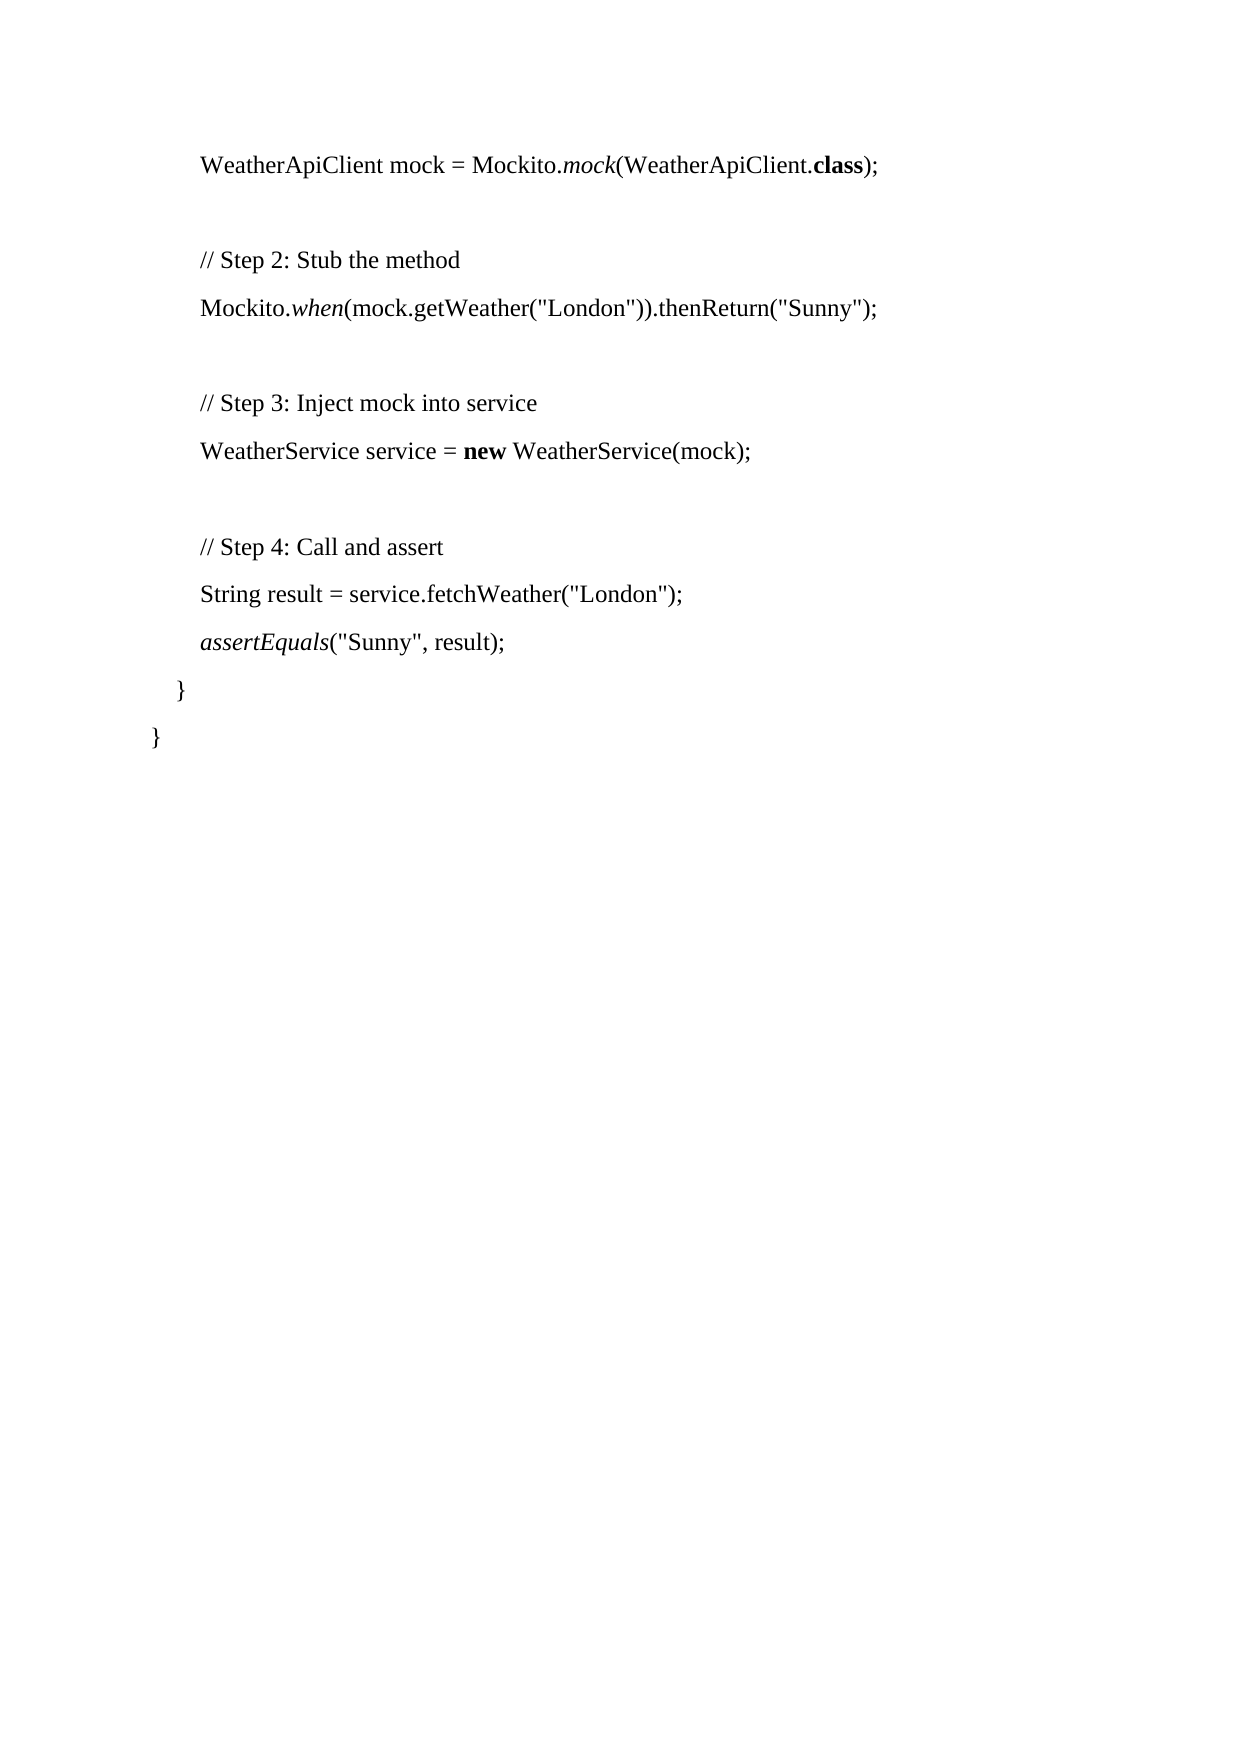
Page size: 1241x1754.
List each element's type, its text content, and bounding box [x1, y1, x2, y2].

text Mockito.when(mock.getWeather("London")).thenReturn("Sunny"); [150, 293, 1090, 322]
text } [150, 675, 1090, 703]
text WeatherApiClient mock = Mockito.mock(WeatherApiClient.class); [150, 150, 1090, 179]
text // Step 4: Call and assert [150, 532, 1090, 560]
text String result = service.fetchWeather("London"); [150, 579, 1090, 608]
text } [150, 722, 1090, 751]
text // Step 2: Stub the method [150, 245, 1090, 274]
text // Step 3: Inject mock into service [150, 388, 1090, 417]
text WeatherService service = new WeatherService(mock); [150, 436, 1090, 465]
text assertEquals("Sunny", result); [150, 627, 1090, 656]
